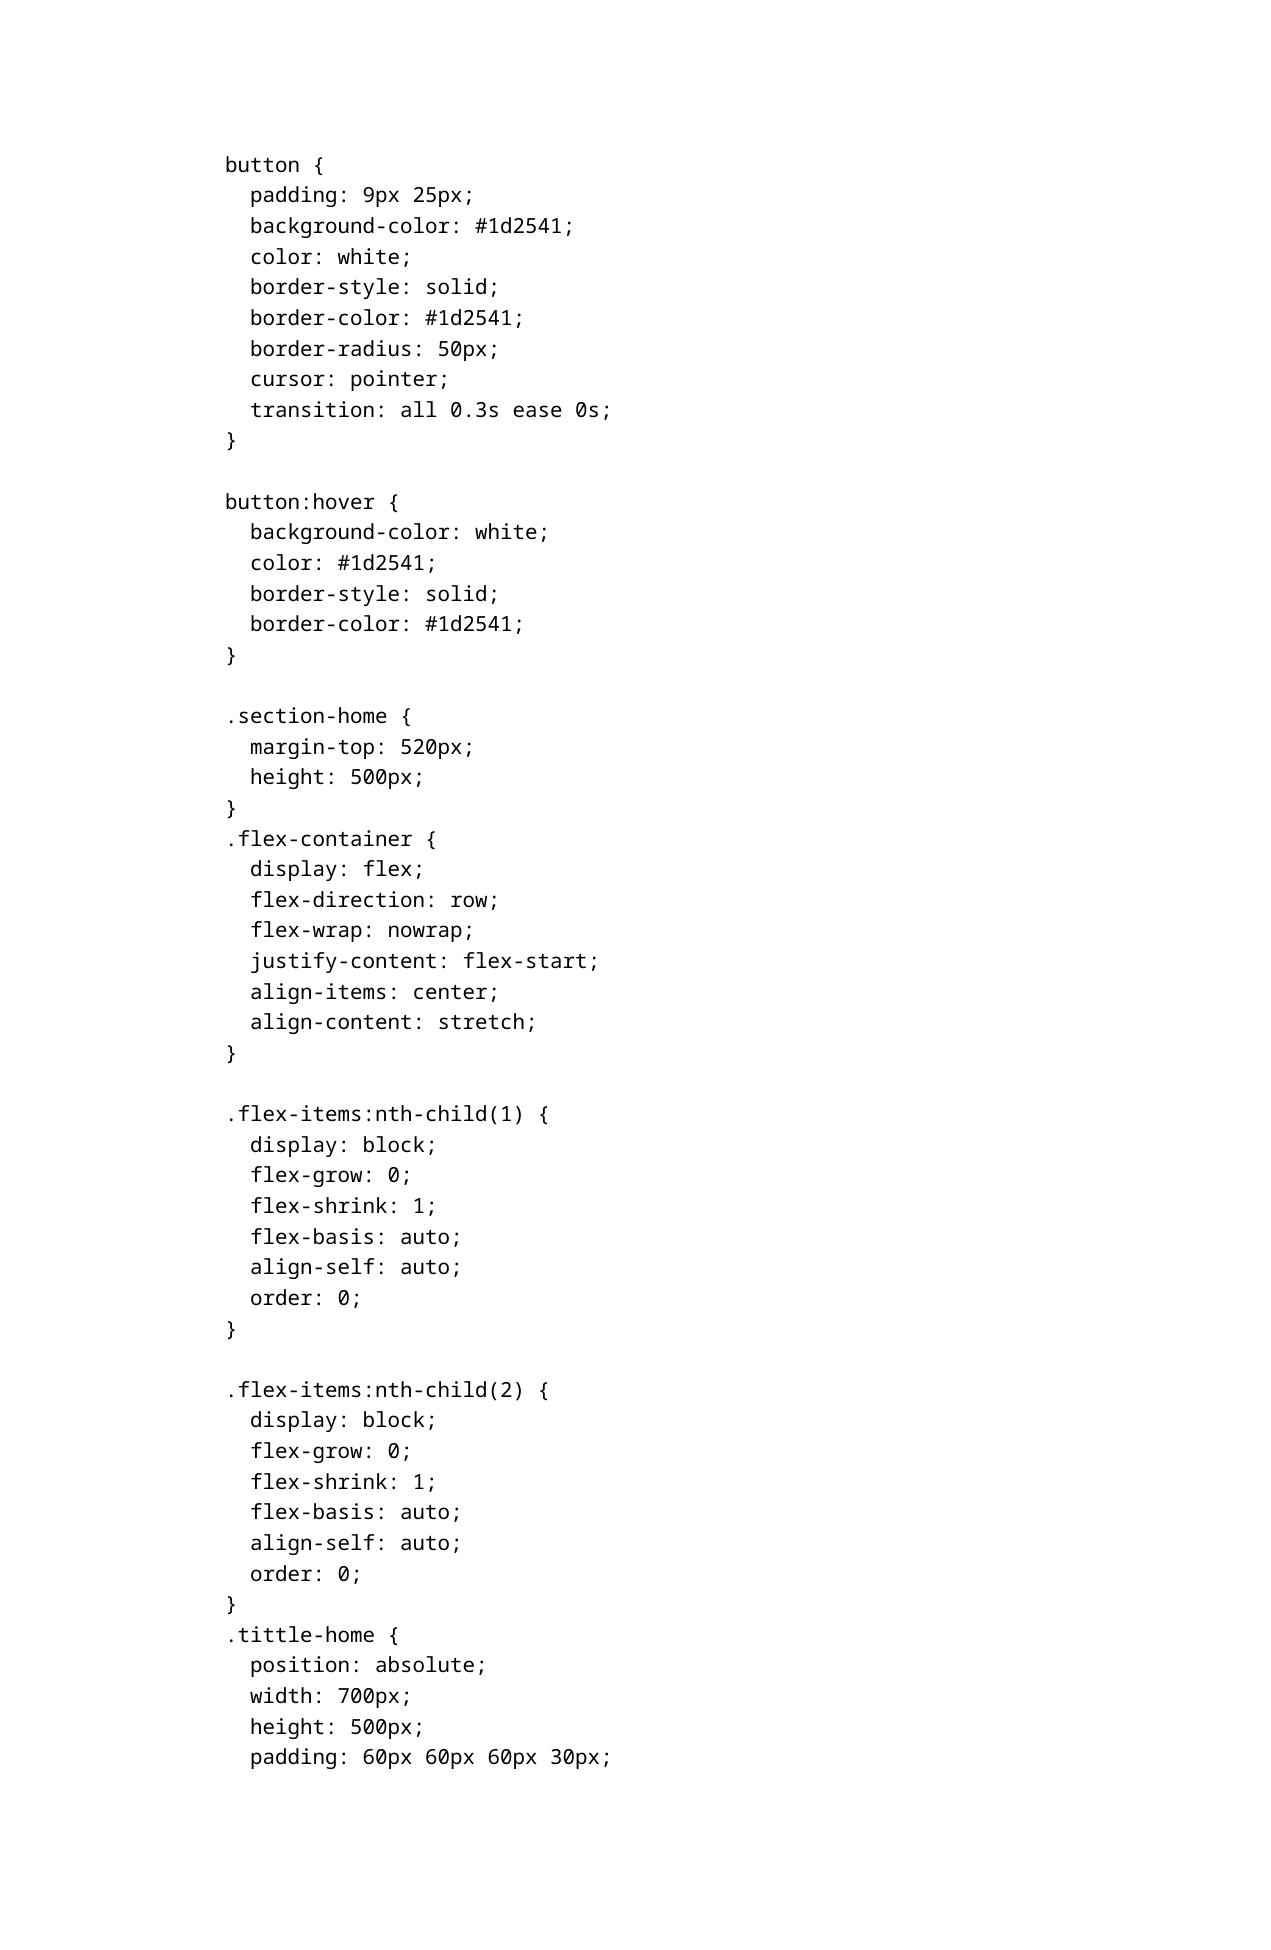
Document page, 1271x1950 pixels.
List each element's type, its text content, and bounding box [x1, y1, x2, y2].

list border-style: solid; [225, 579, 1121, 607]
list height: 500px; [225, 762, 1121, 791]
list } [225, 1038, 1121, 1067]
list cursor: pointer; [225, 364, 1121, 393]
list align-self: auto; [225, 1252, 1121, 1281]
list } [225, 1314, 1121, 1342]
list border-color: #1d2541; [225, 609, 1121, 638]
list justify-content: flex-start; [225, 946, 1121, 975]
list color: #1d2541; [225, 548, 1121, 577]
list width: 700px; [225, 1681, 1121, 1710]
list order: 0; [225, 1283, 1121, 1312]
list border-style: solid; [225, 272, 1121, 301]
list align-items: center; [225, 977, 1121, 1005]
list align-self: auto; [225, 1528, 1121, 1557]
list } [225, 640, 1121, 668]
list background-color: white; [225, 517, 1121, 546]
list } [225, 426, 1121, 454]
list border-radius: 50px; [225, 334, 1121, 362]
list padding: 9px 25px; [225, 181, 1121, 209]
list flex-grow: 0; [225, 1161, 1121, 1189]
list .flex-items:nth-child(2) { [225, 1375, 1121, 1403]
list display: flex; [225, 854, 1121, 883]
list flex-basis: auto; [225, 1222, 1121, 1250]
list button:hover { [225, 487, 1121, 515]
list position: absolute; [225, 1651, 1121, 1679]
list .flex-items:nth-child(1) { [225, 1099, 1121, 1128]
list flex-basis: auto; [225, 1497, 1121, 1526]
list transition: all 0.3s ease 0s; [225, 395, 1121, 423]
list .tittle-home { [225, 1620, 1121, 1648]
list margin-top: 520px; [225, 732, 1121, 760]
list } [225, 793, 1121, 822]
list color: white; [225, 242, 1121, 270]
list .section-home { [225, 701, 1121, 730]
list display: block; [225, 1406, 1121, 1434]
list display: block; [225, 1130, 1121, 1158]
list border-color: #1d2541; [225, 303, 1121, 332]
list flex-shrink: 1; [225, 1467, 1121, 1495]
list .flex-container { [225, 824, 1121, 852]
list flex-direction: row; [225, 885, 1121, 913]
list padding: 60px 60px 60px 30px; [225, 1742, 1121, 1771]
list height: 500px; [225, 1712, 1121, 1740]
list button { [225, 150, 1121, 178]
list flex-grow: 0; [225, 1436, 1121, 1465]
list flex-wrap: nowrap; [225, 916, 1121, 944]
list align-content: stretch; [225, 1007, 1121, 1036]
list flex-shrink: 1; [225, 1191, 1121, 1220]
list order: 0; [225, 1559, 1121, 1587]
list background-color: #1d2541; [225, 211, 1121, 240]
list } [225, 1589, 1121, 1618]
